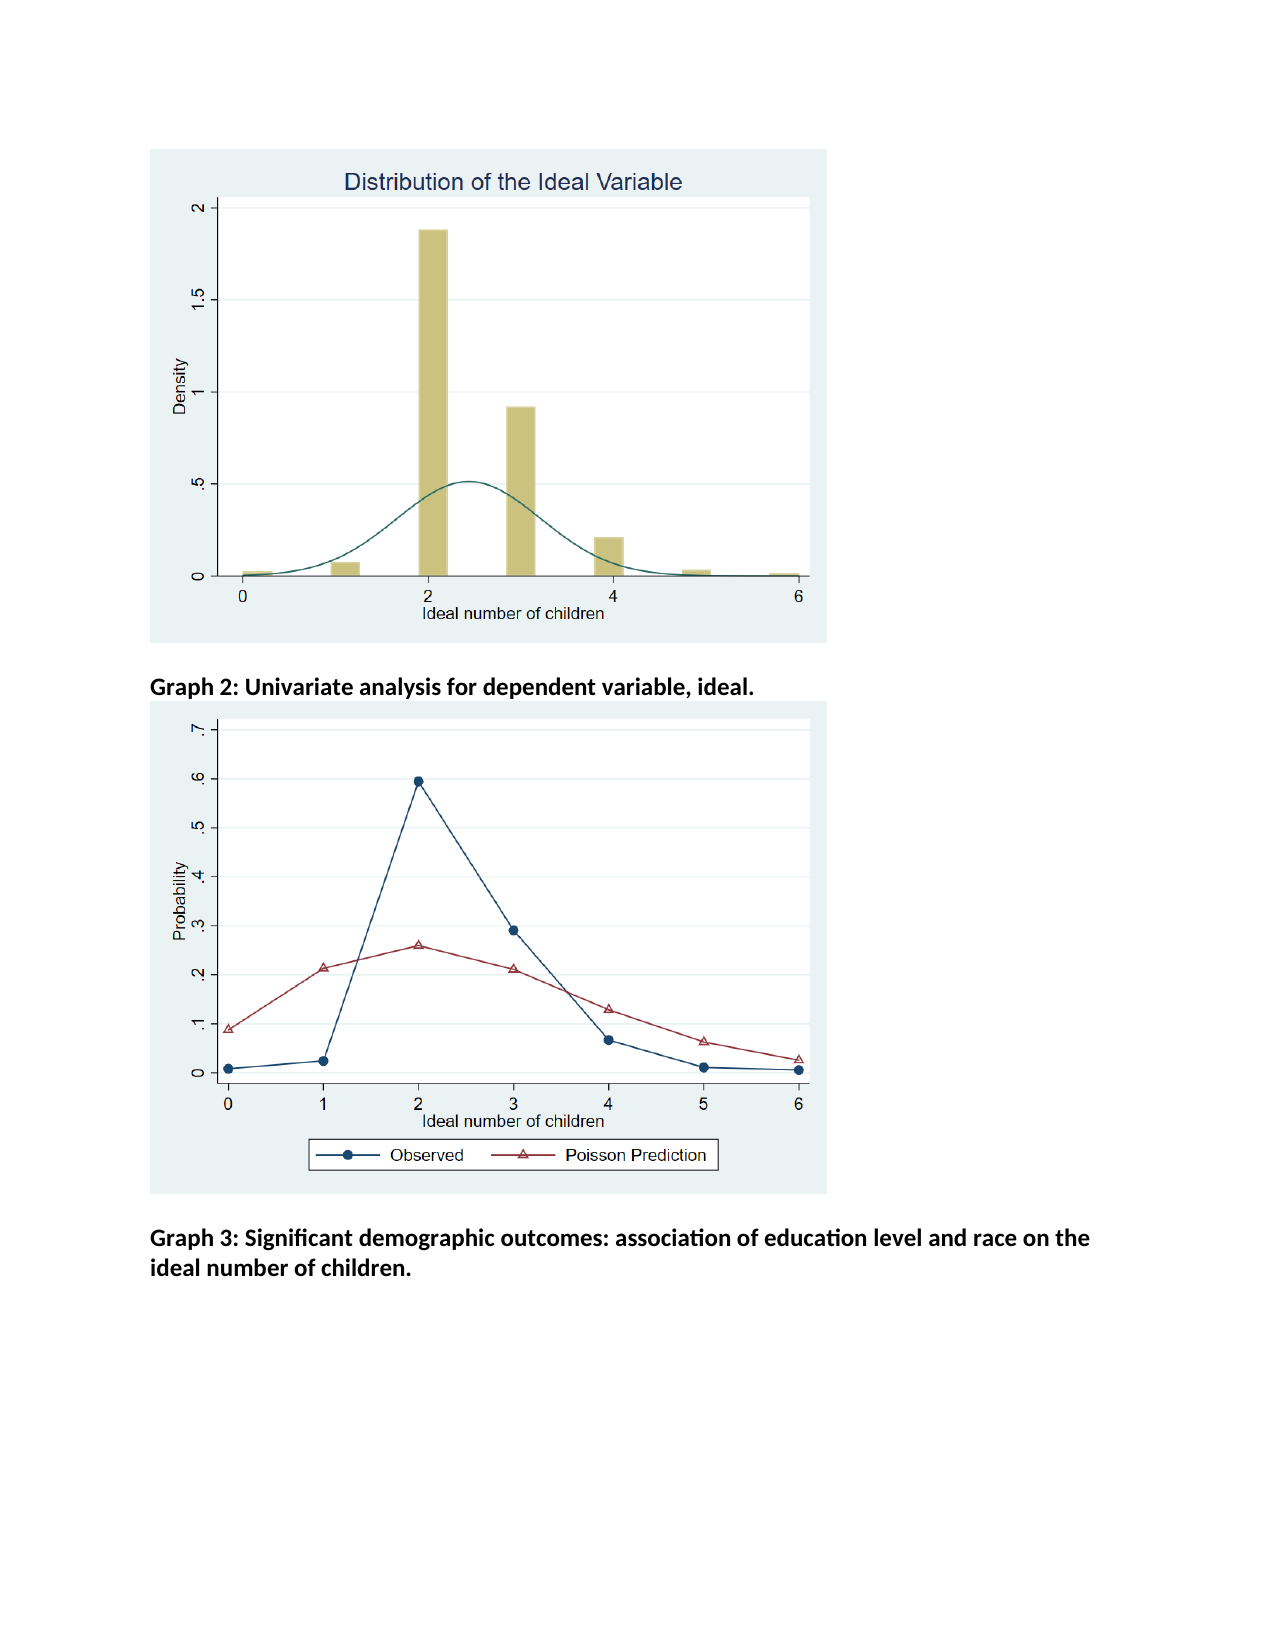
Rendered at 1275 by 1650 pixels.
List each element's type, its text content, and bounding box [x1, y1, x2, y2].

text Graph 2: Univariate analysis for dependent variable, ideal. [150, 671, 1125, 701]
text Graph 3: Significant demographic outcomes: association of education level and race on the ideal number of children. [150, 1222, 1125, 1283]
picture [150, 701, 827, 1194]
picture [150, 149, 827, 643]
